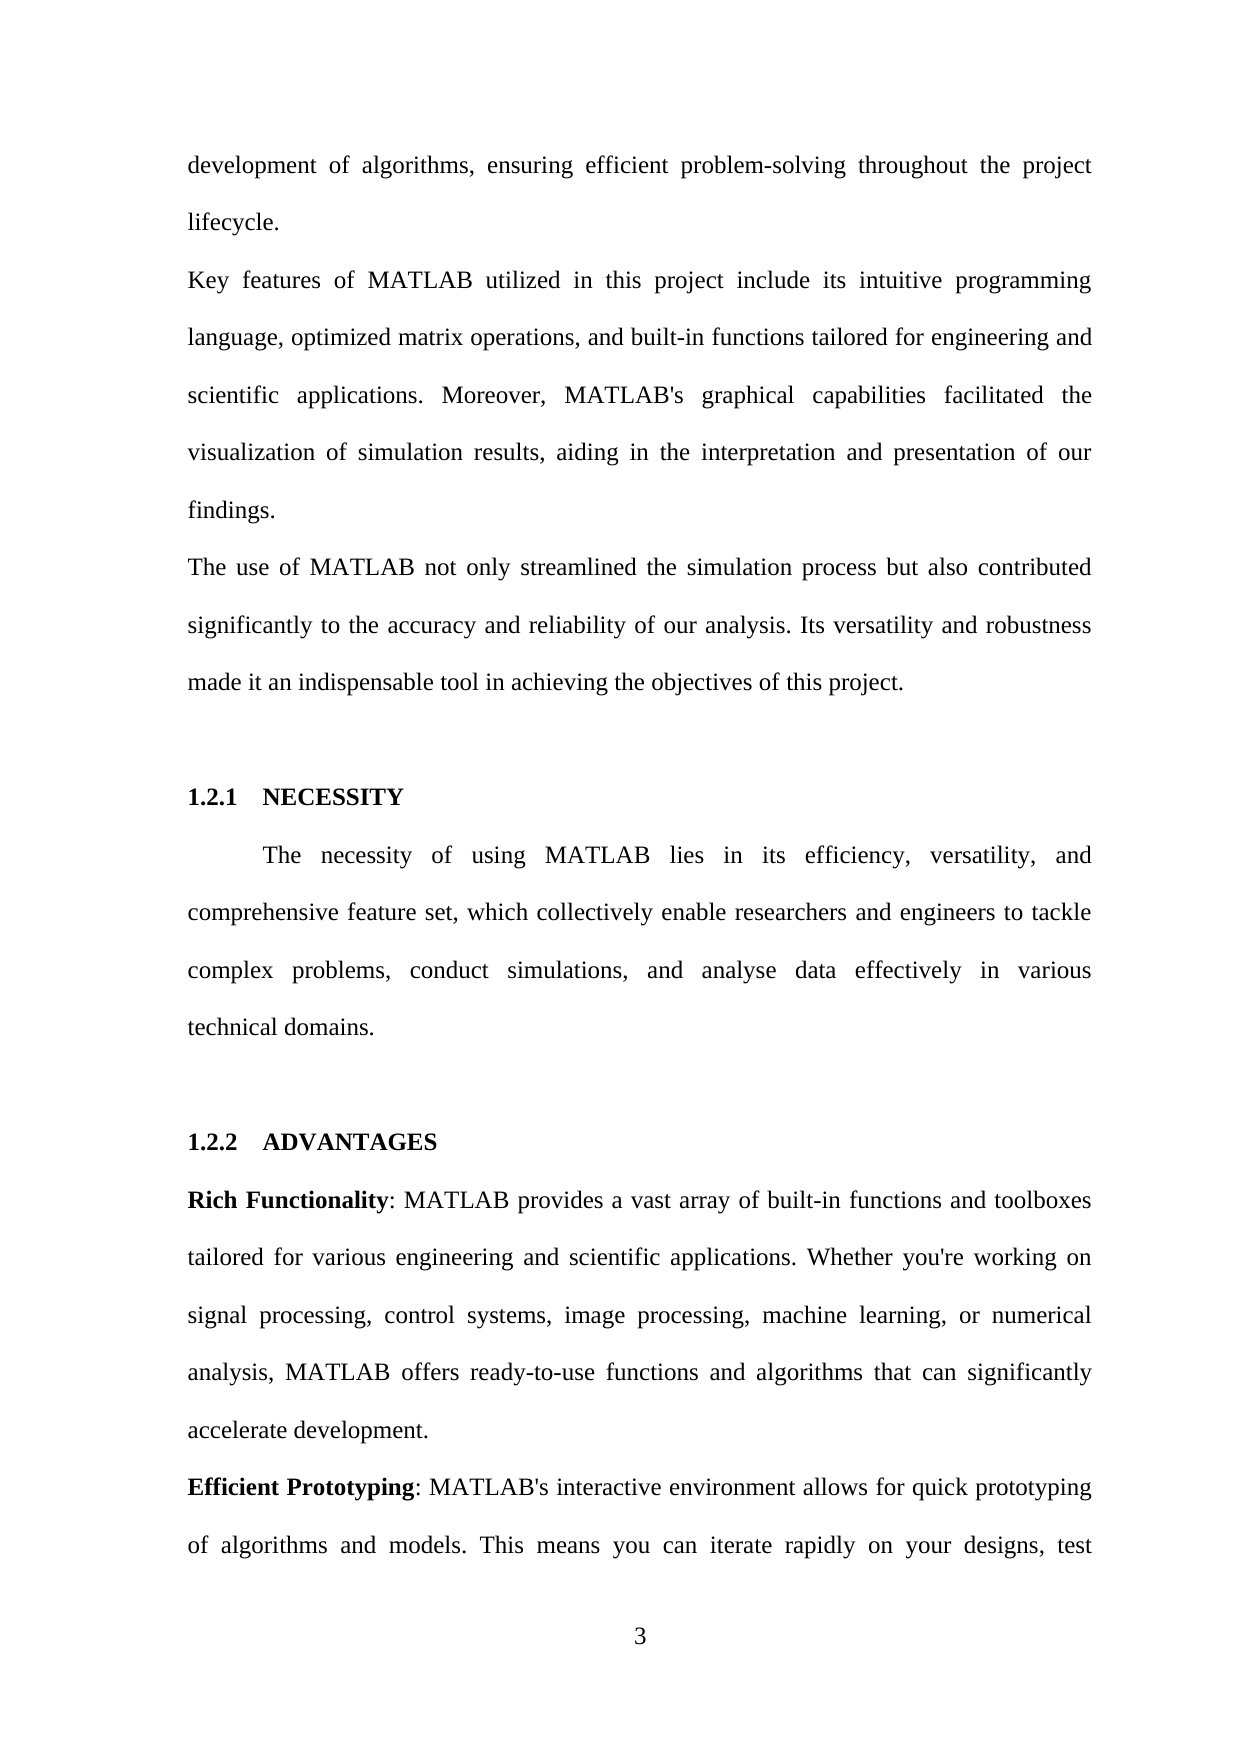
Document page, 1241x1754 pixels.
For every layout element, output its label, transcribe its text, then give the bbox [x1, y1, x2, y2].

text Key features of MATLAB utilized in this project include its intuitive programming language, optimized matrix operations, and built-in functions tailored for engineering and scientific applications. Moreover, MATLAB's graphical capabilities facilitated the visualization of simulation results, aiding in the interpretation and presentation of our findings. [187, 265, 1093, 524]
text Rich Functionality: MATLAB provides a vast array of built-in functions and toolboxes tailored for various engineering and scientific applications. Whether you're working on signal processing, control systems, image processing, machine learning, or numerical analysis, MATLAB offers ready-to-use functions and algorithms that can significantly accelerate development. [187, 1185, 1093, 1444]
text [187, 1472, 1093, 1559]
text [187, 150, 1093, 236]
text 1.2.2 ADVANTAGES [187, 1127, 1093, 1156]
text The use of MATLAB not only streamlined the simulation process but also contributed significantly to the accuracy and reliability of our analysis. Its versatility and robustness made it an indispensable tool in achieving the objectives of this project. [187, 552, 1093, 696]
text The necessity of using MATLAB lies in its efficiency, versatility, and comprehensive feature set, which collectively enable researchers and engineers to tackle complex problems, conduct simulations, and analyse data effectively in various technical domains. [187, 840, 1093, 1041]
text 1.2.1 NECESSITY [187, 782, 1093, 811]
